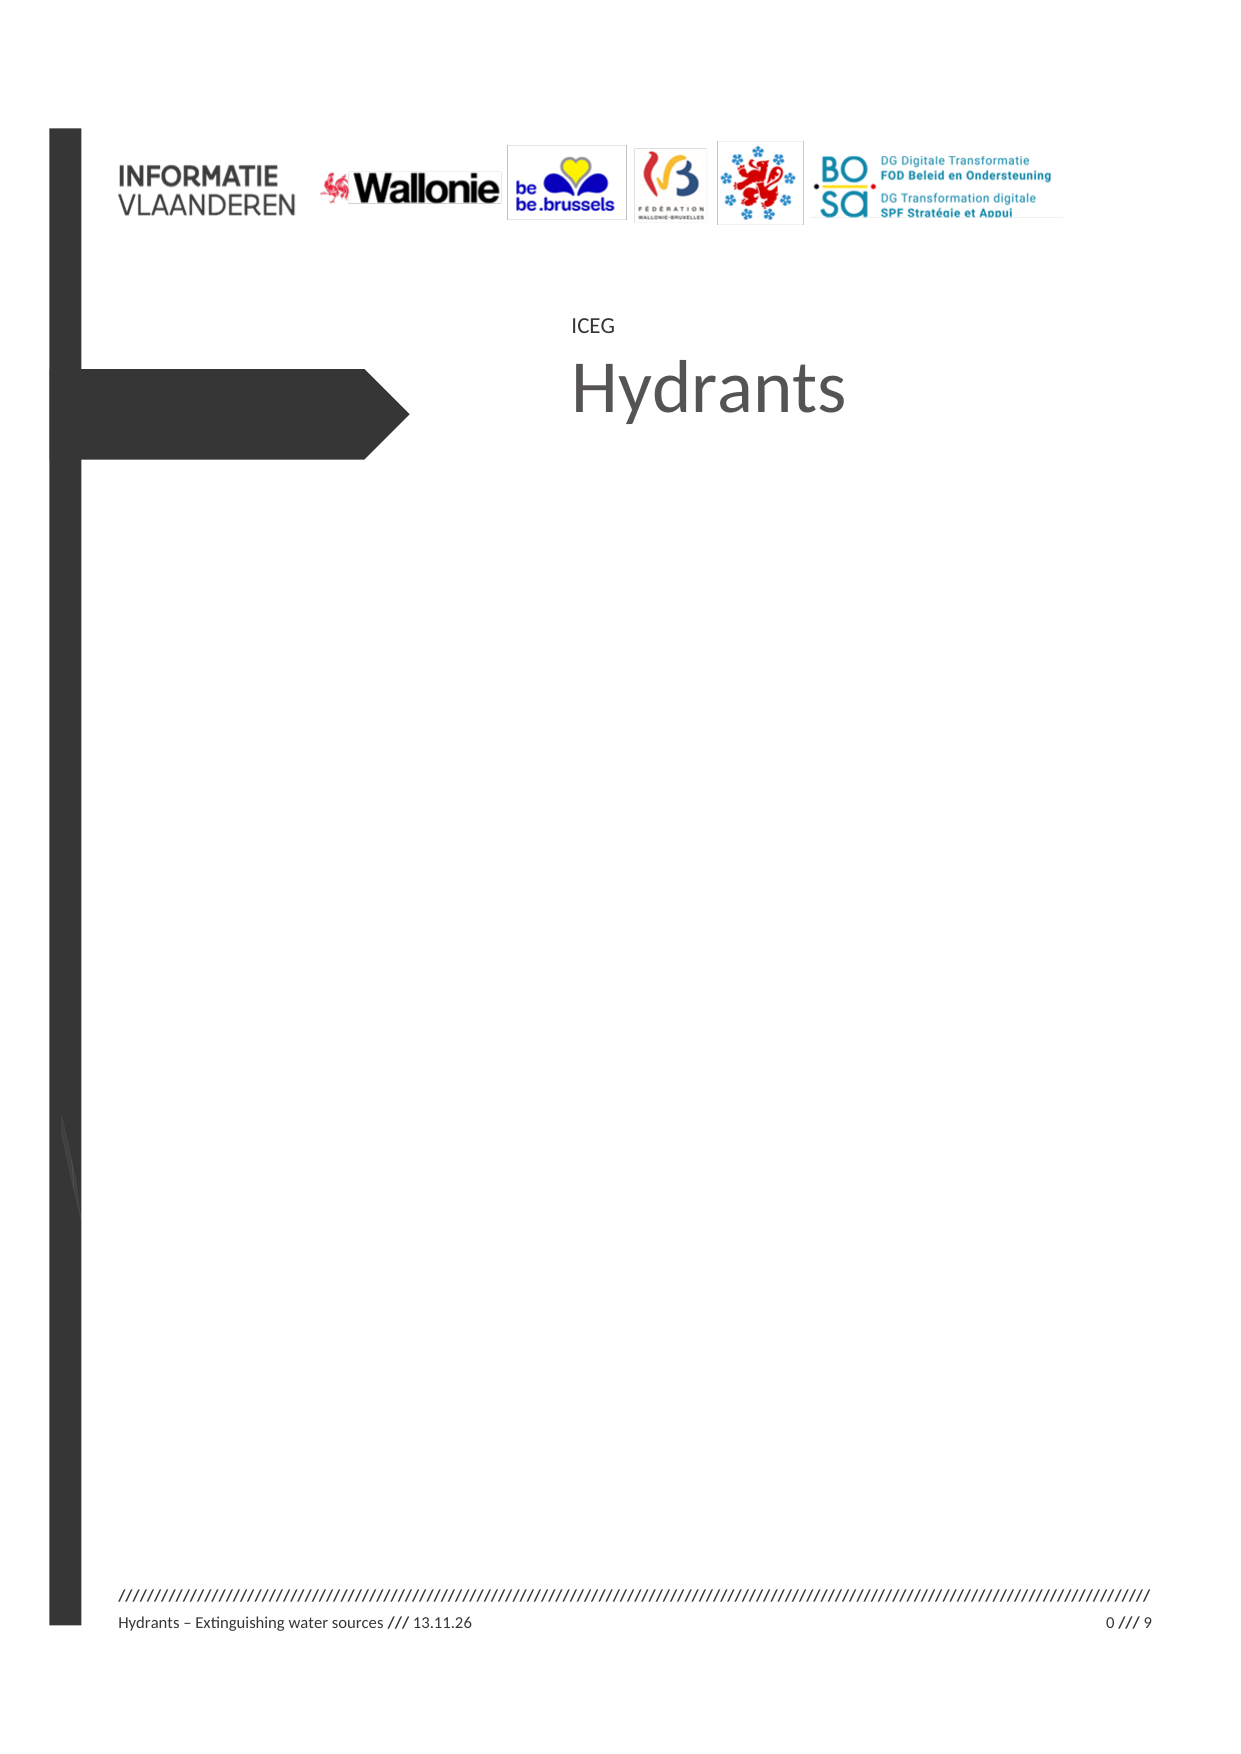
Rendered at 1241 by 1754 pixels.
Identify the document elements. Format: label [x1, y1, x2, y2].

picture [118, 135, 1064, 229]
